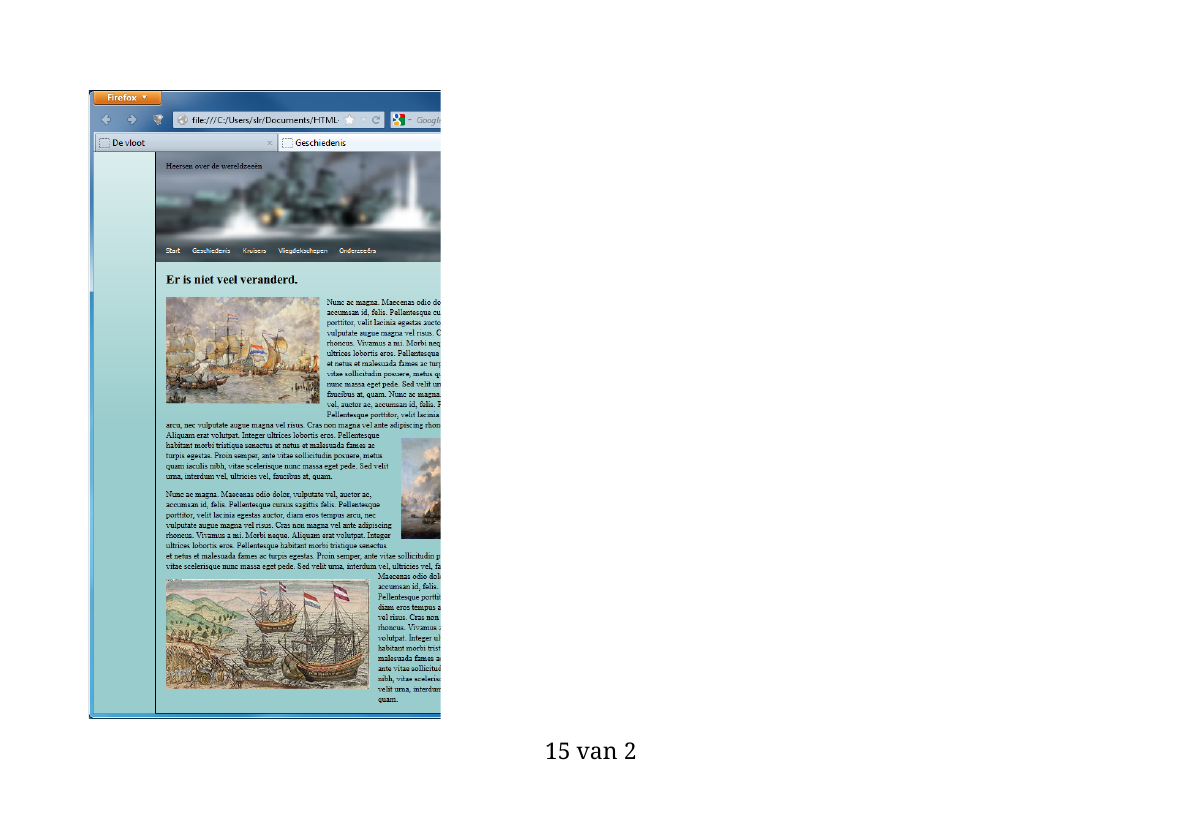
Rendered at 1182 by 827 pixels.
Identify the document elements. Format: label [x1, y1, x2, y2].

picture [88, 90, 441, 719]
